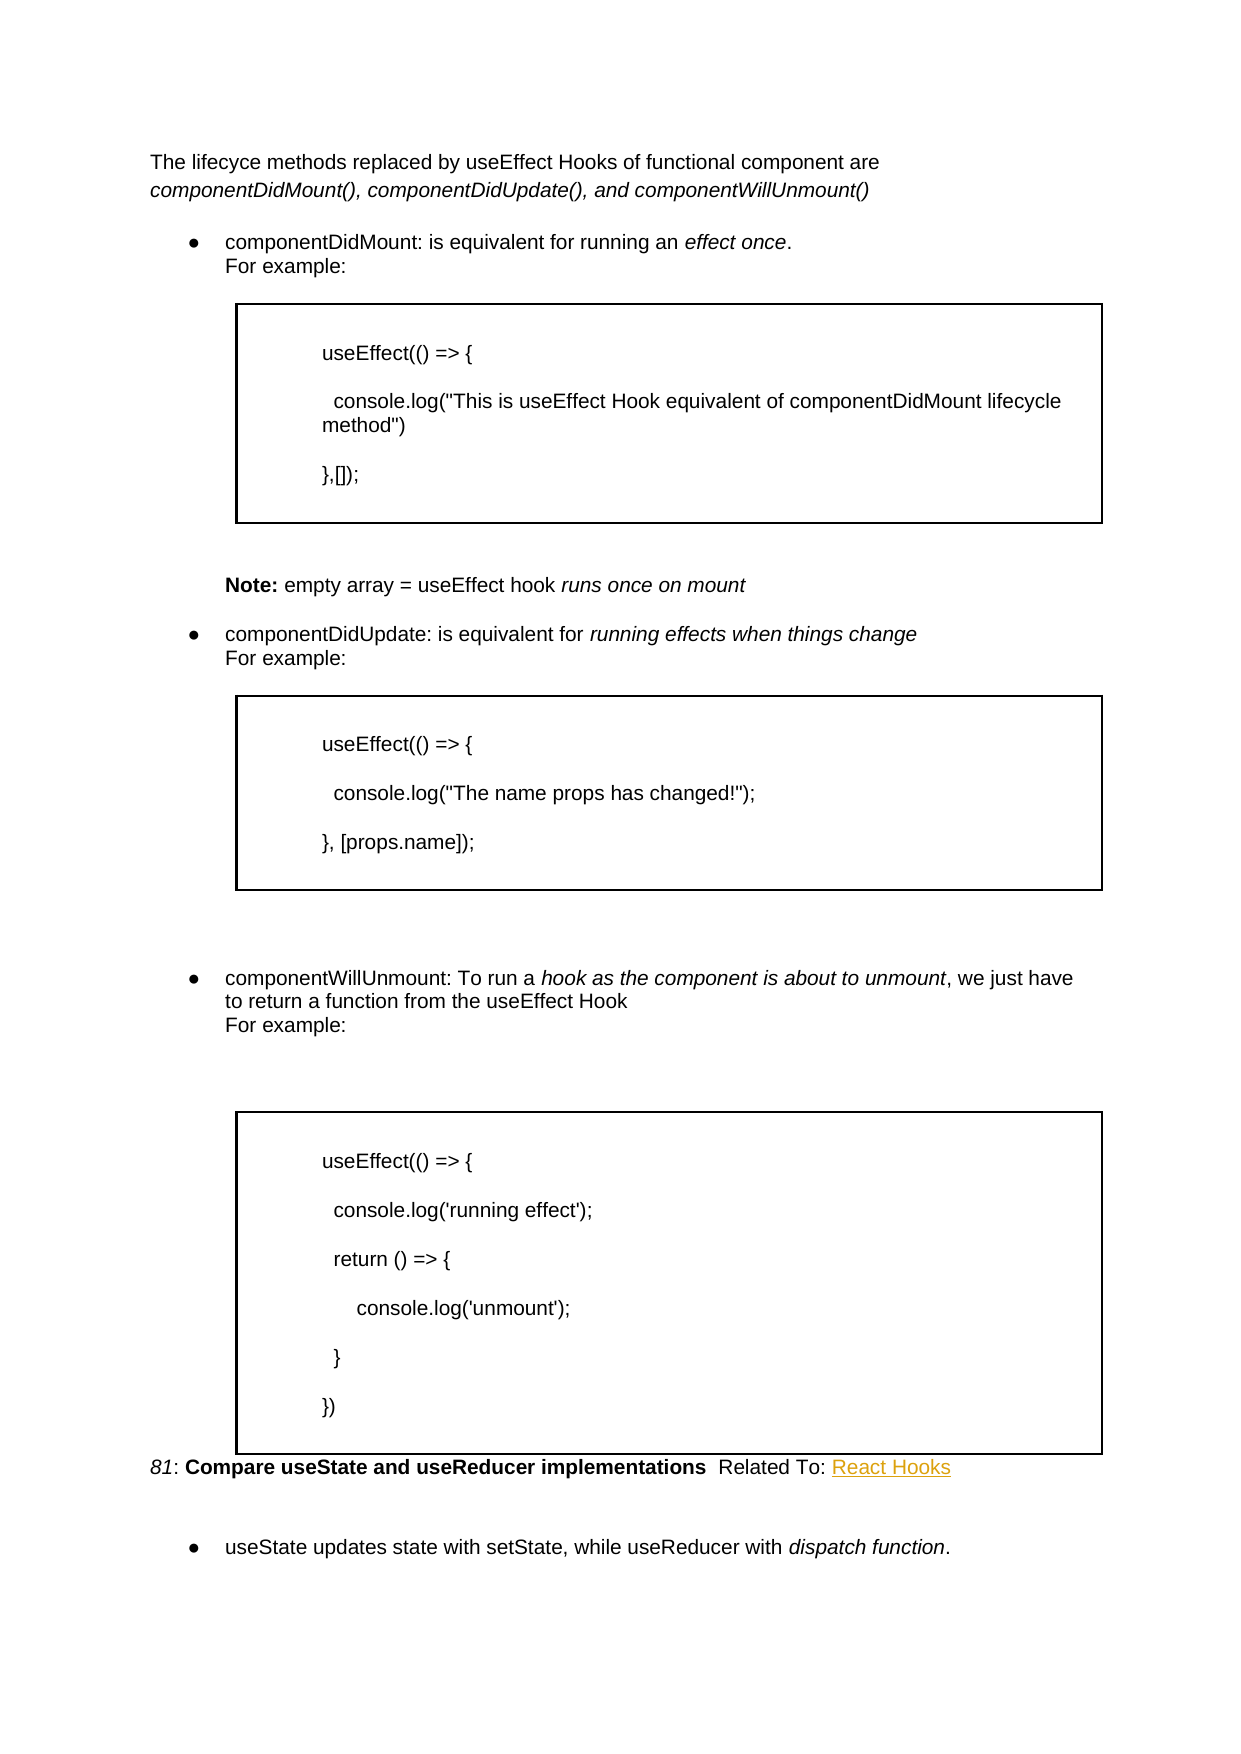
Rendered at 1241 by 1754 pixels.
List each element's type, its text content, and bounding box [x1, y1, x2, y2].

table_header useEffect(() => { console.log("This is useEffect Hook equivalent of componentDidMount lifecycle method") },[]); [238, 305, 1101, 522]
text Note: empty array = useEffect hook runs once on mount [225, 549, 1090, 597]
list useState updates state with setState, while useReducer with dispatch function. [187, 1535, 1090, 1559]
list componentWillUnmount: To run a hook as the component is about to unmount, we just have to return a function from the useEffect Hook For example: [187, 965, 1090, 1037]
text The lifecyce methods replaced by useEffect Hooks of functional component are componentDidMount(), componentDidUpdate(), and componentWillUnmount() [150, 150, 1090, 201]
list componentDidUpdate: is equivalent for running effects when things change For example: [187, 622, 1090, 669]
table_header useEffect(() => { console.log("The name props has changed!"); }, [props.name]); [238, 697, 1101, 889]
table_header useEffect(() => { console.log('running effect'); return () => { console.log('unmount'); } }) [238, 1113, 1101, 1453]
text 81: Compare useState and useReducer implementations Related To: React Hooks [150, 1455, 1090, 1479]
list componentDidMount: is equivalent for running an effect once. For example: [187, 230, 1090, 278]
